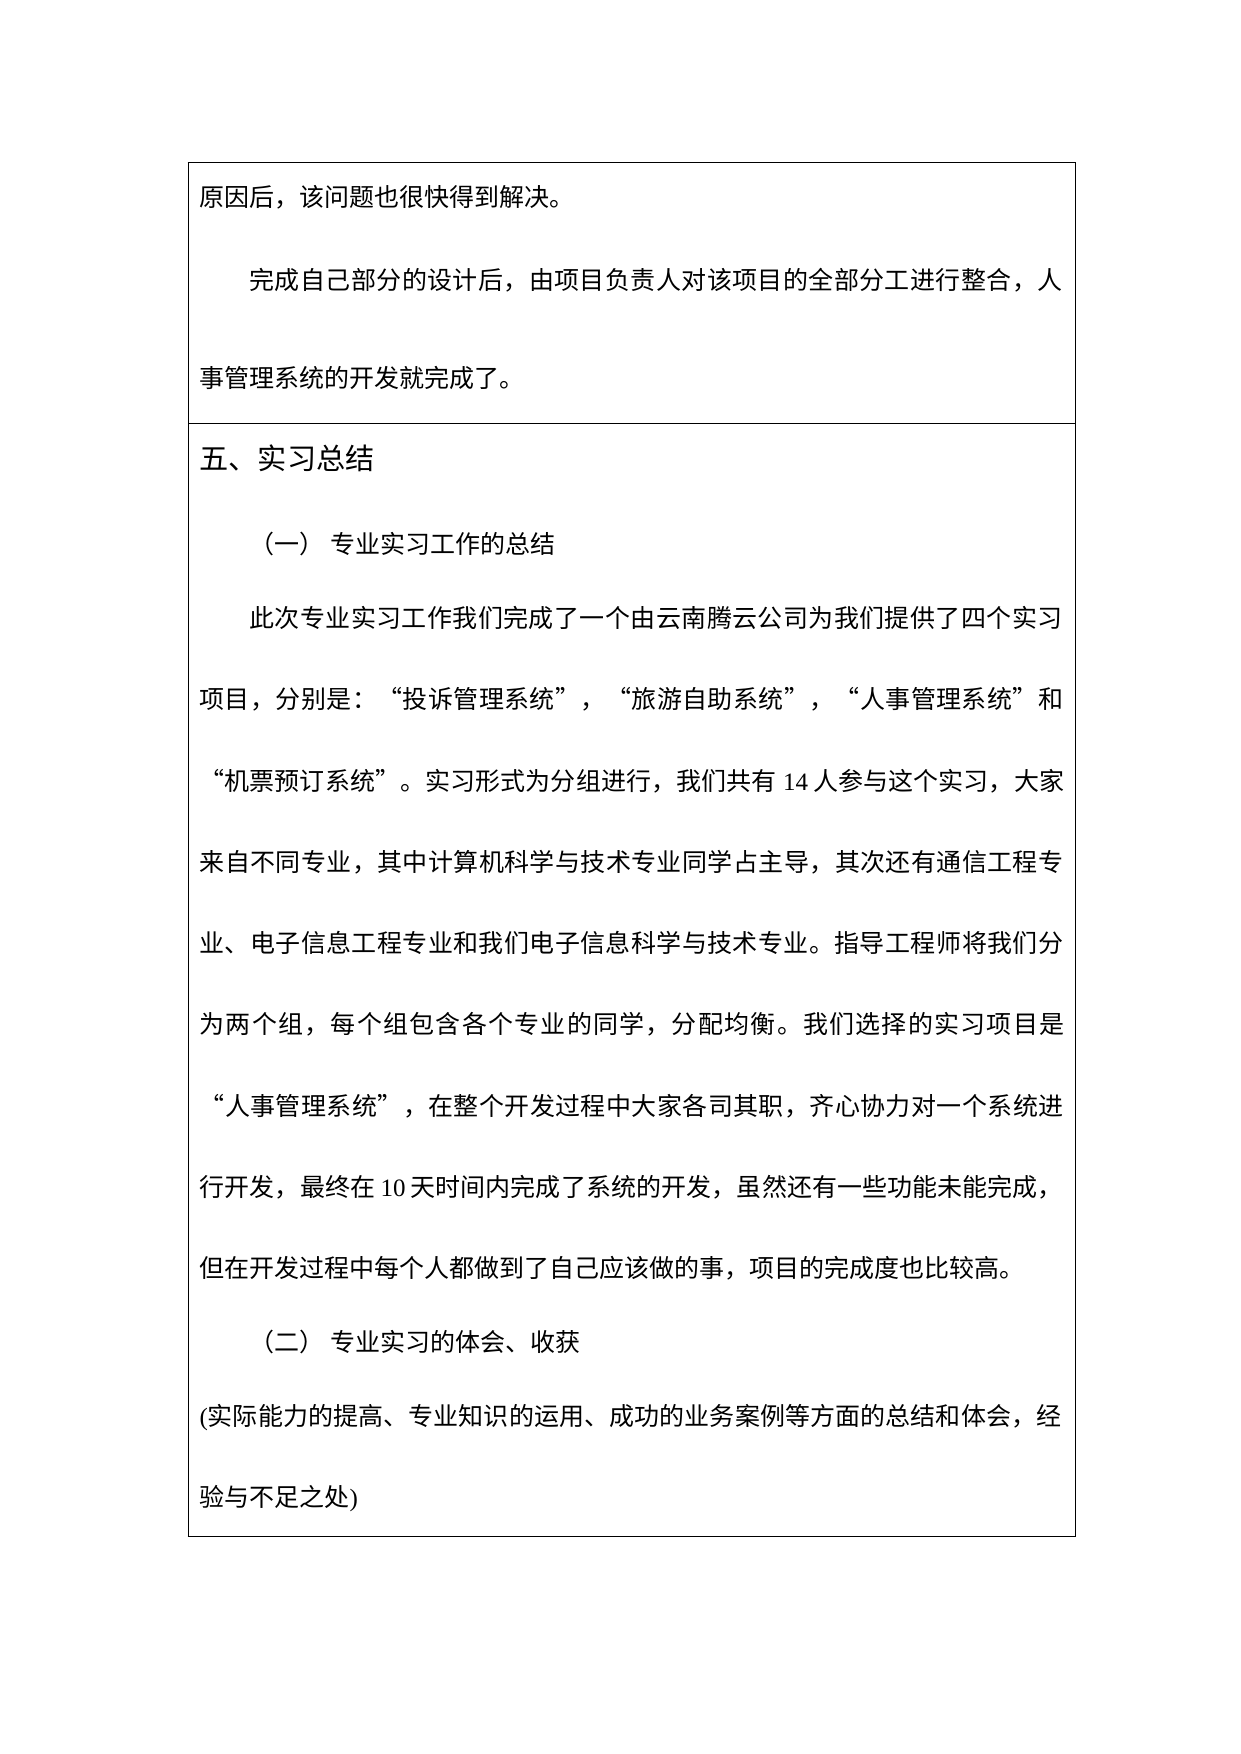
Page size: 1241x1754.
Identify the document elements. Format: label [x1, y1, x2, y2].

table_cell [189, 163, 1075, 423]
table_cell [189, 424, 1075, 1536]
